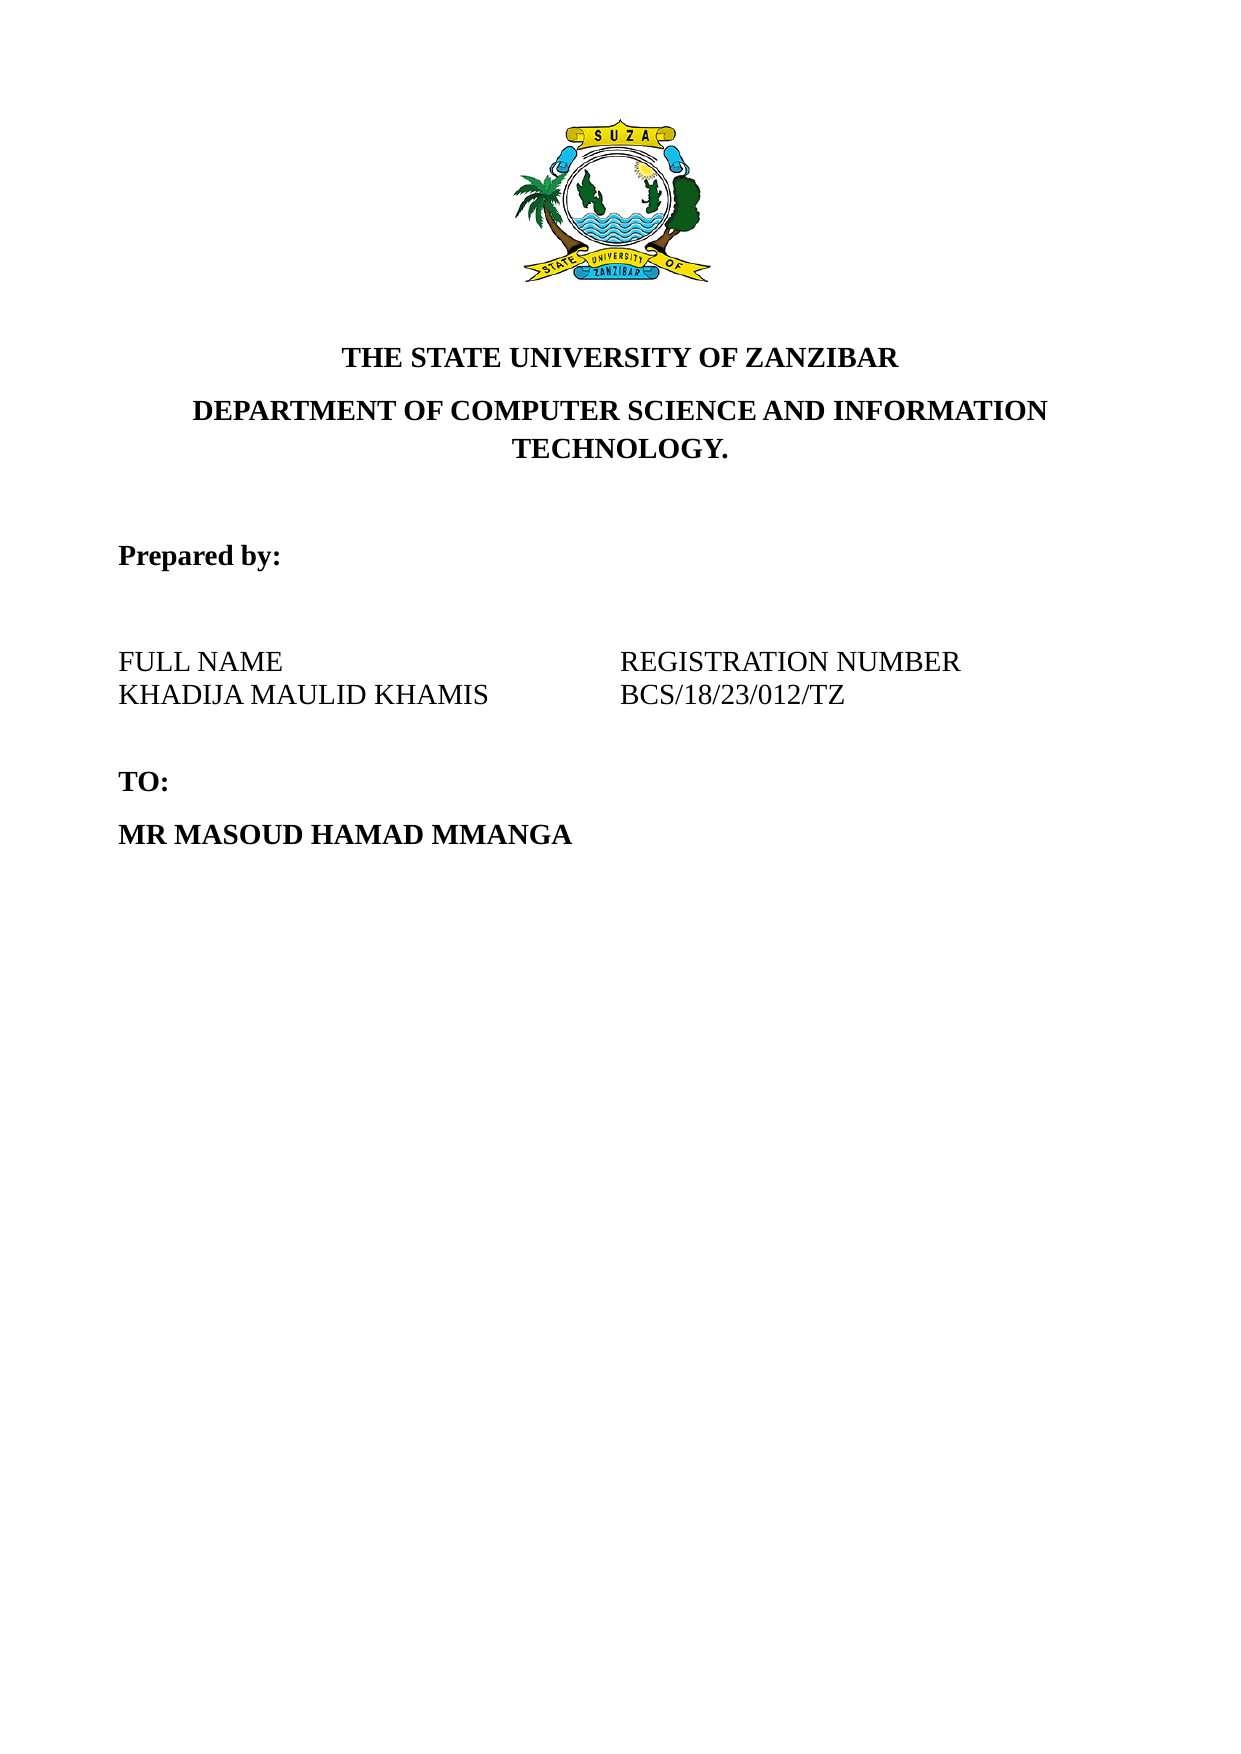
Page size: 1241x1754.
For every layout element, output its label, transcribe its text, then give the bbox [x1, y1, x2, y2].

text Prepared by: [118, 538, 1122, 571]
text TO: [118, 764, 1122, 798]
text MR MASOUD HAMAD MMANGA [118, 817, 1122, 851]
table_header REGISTRATION NUMBER [620, 644, 1122, 677]
text THE STATE UNIVERSITY OF ZANZIBAR [118, 340, 1122, 373]
table_cell KHADIJA MAULID KHAMIS [118, 678, 620, 711]
table_header FULL NAME [118, 644, 620, 677]
text DEPARTMENT OF COMPUTER SCIENCE AND INFORMATION TECHNOLOGY. [118, 393, 1122, 465]
table_cell BCS/18/23/012/TZ [620, 678, 1122, 711]
picture [423, 106, 802, 297]
